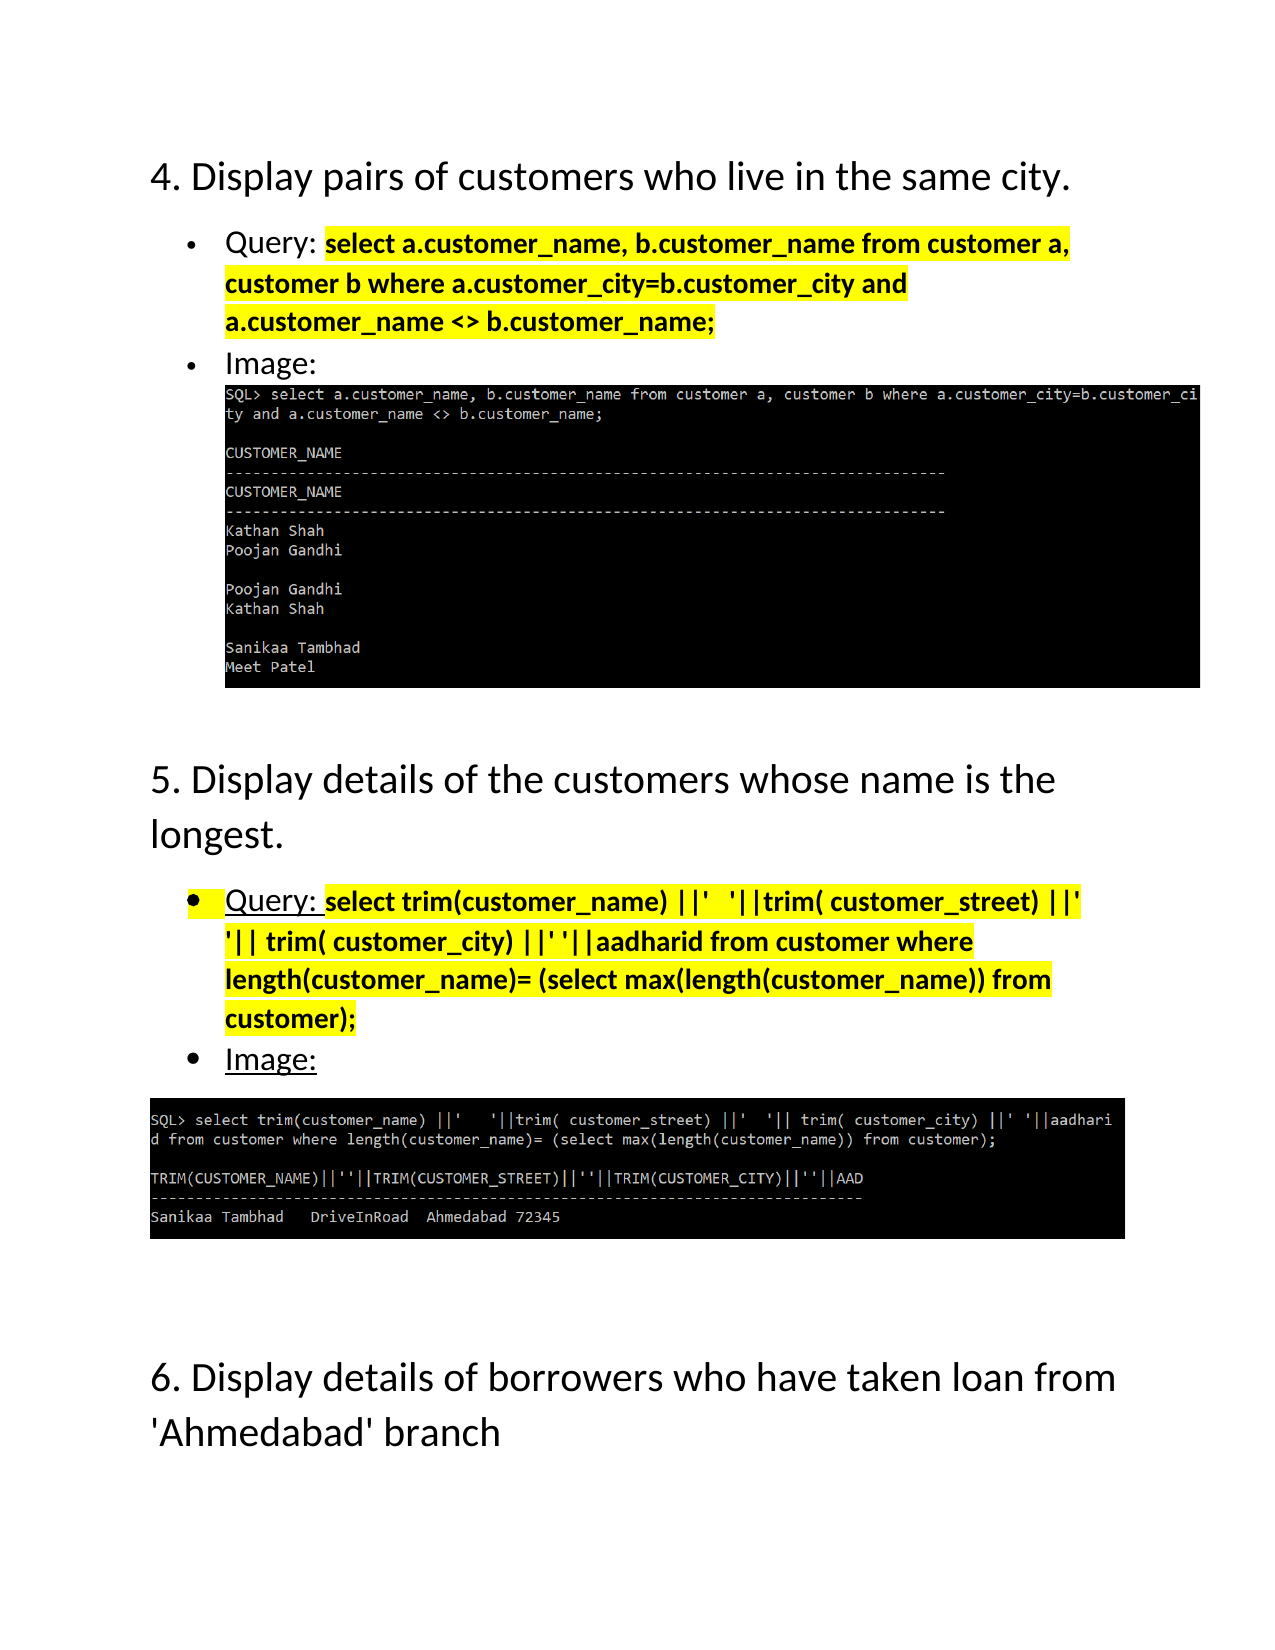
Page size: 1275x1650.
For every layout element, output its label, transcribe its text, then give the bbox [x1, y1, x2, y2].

list Query: select a.customer_name, b.customer_name from customer a, customer b where a.customer_city=b.customer_city and a.customer_name <> b.customer_name; [187, 222, 1125, 339]
text 5. Display details of the customers whose name is the longest. [150, 753, 1125, 859]
picture [150, 1098, 1125, 1239]
picture [225, 385, 1200, 688]
text 6. Display details of borrowers who have taken loan from 'Ahmedabad' branch [150, 1351, 1125, 1457]
list Image: [187, 1038, 1125, 1079]
list Query: select trim(customer_name) ||' '||trim( customer_street) ||' '|| trim( customer_city) ||' '||aadharid from customer where length(customer_name)= (select max(length(customer_name)) from customer); [187, 879, 1125, 1036]
text 4. Display pairs of customers who live in the same city. [150, 150, 1125, 201]
